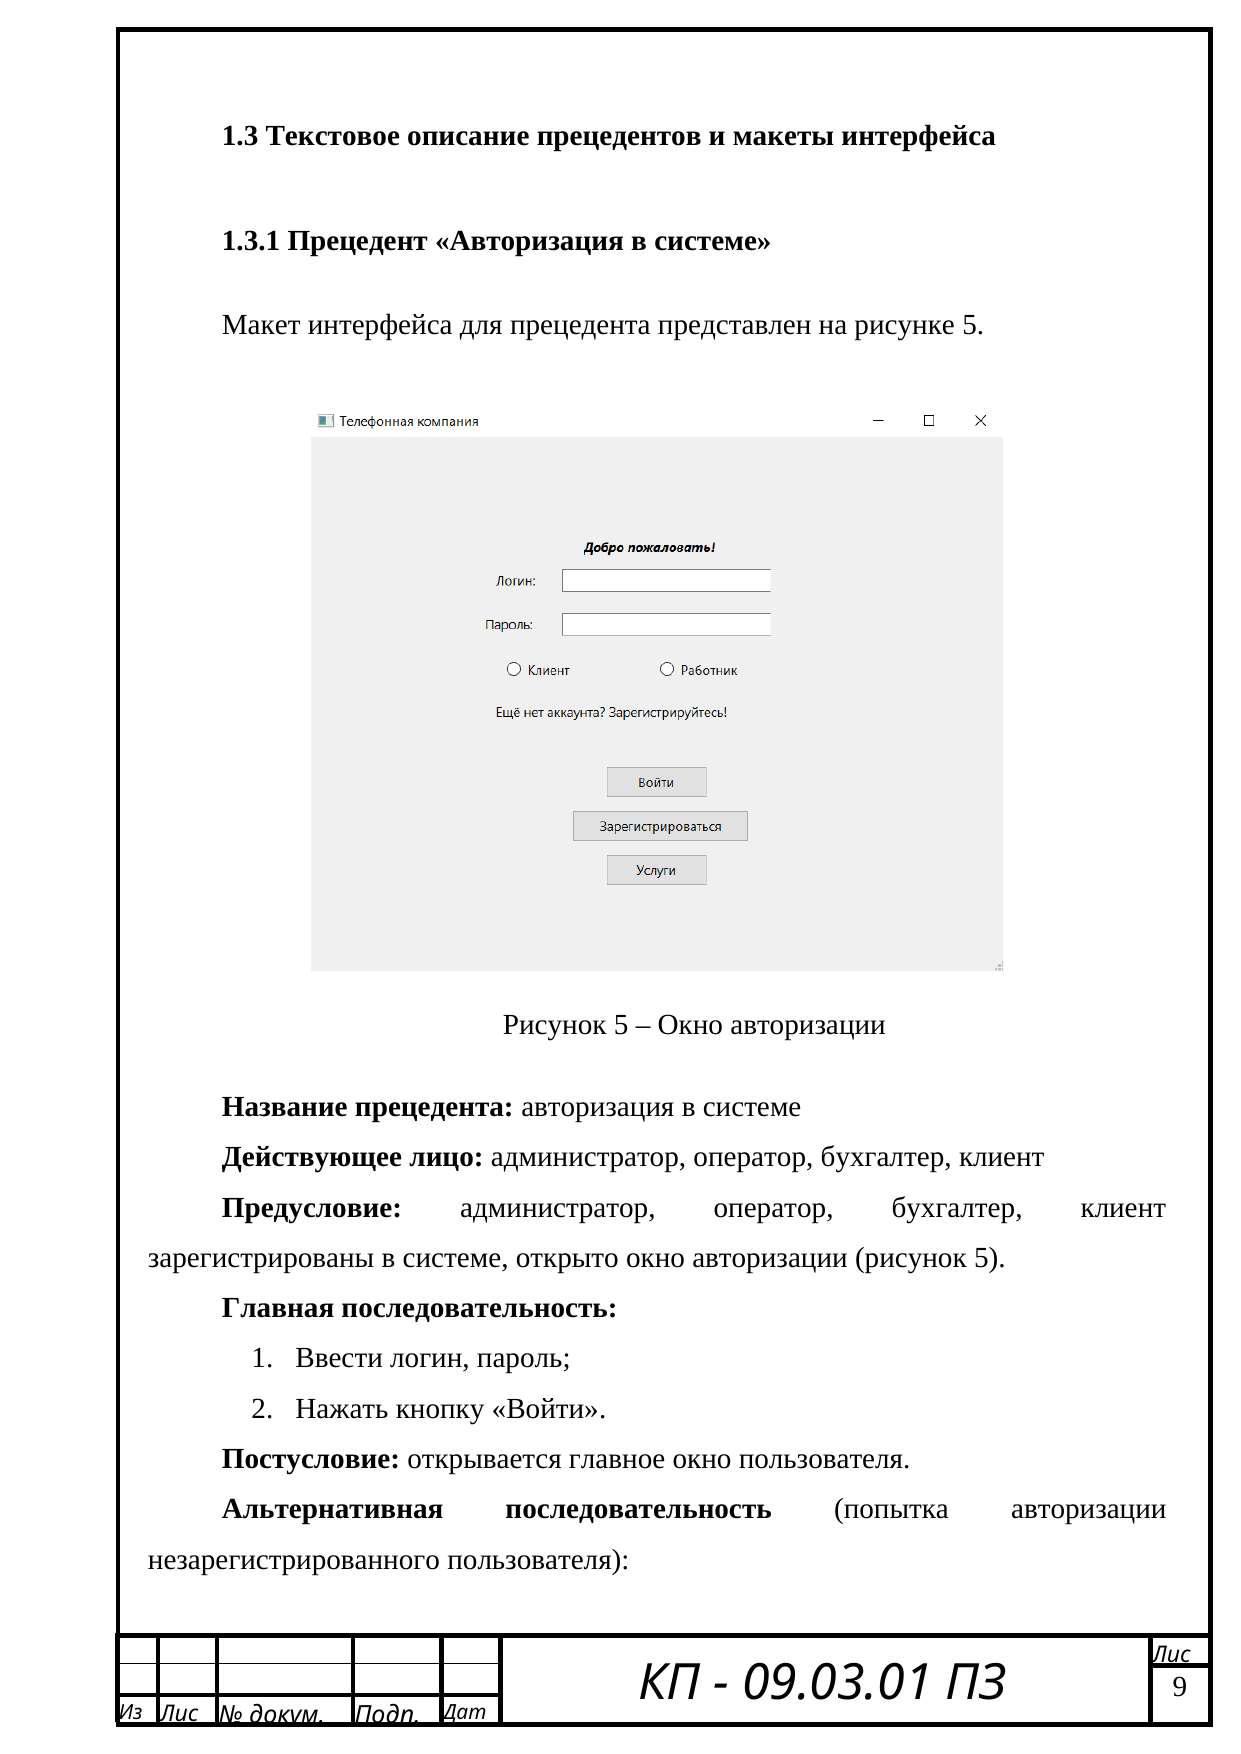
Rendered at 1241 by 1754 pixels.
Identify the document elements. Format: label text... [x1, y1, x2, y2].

picture [311, 407, 1004, 971]
list Нажать кнопку «Войти». [222, 1391, 1167, 1424]
text Предусловие: администратор, оператор, бухгалтер, клиент зарегистрированы в системе, открыто окно авторизации (рисунок 5). [148, 1190, 1167, 1273]
text Главная последовательность: [148, 1290, 1167, 1324]
text Рисунок 5 – Окно авторизации [148, 1007, 1167, 1041]
text Постусловие: открывается главное окно пользователя. [148, 1441, 1167, 1475]
text Макет интерфейса для прецедента представлен на рисунке 5. [148, 307, 1167, 340]
subtitle Прецедент «Авторизация в системе» [148, 223, 1167, 256]
text Альтернативная последовательность (попытка авторизации незарегистрированного пользователя): [148, 1492, 1167, 1575]
subtitle Текстовое описание прецедентов и макеты интерфейса [148, 118, 1167, 152]
list Ввести логин, пароль; [222, 1341, 1167, 1374]
text Действующее лицо: администратор, оператор, бухгалтер, клиент [148, 1139, 1167, 1173]
text Название прецедента: авторизация в системе [148, 1089, 1167, 1123]
